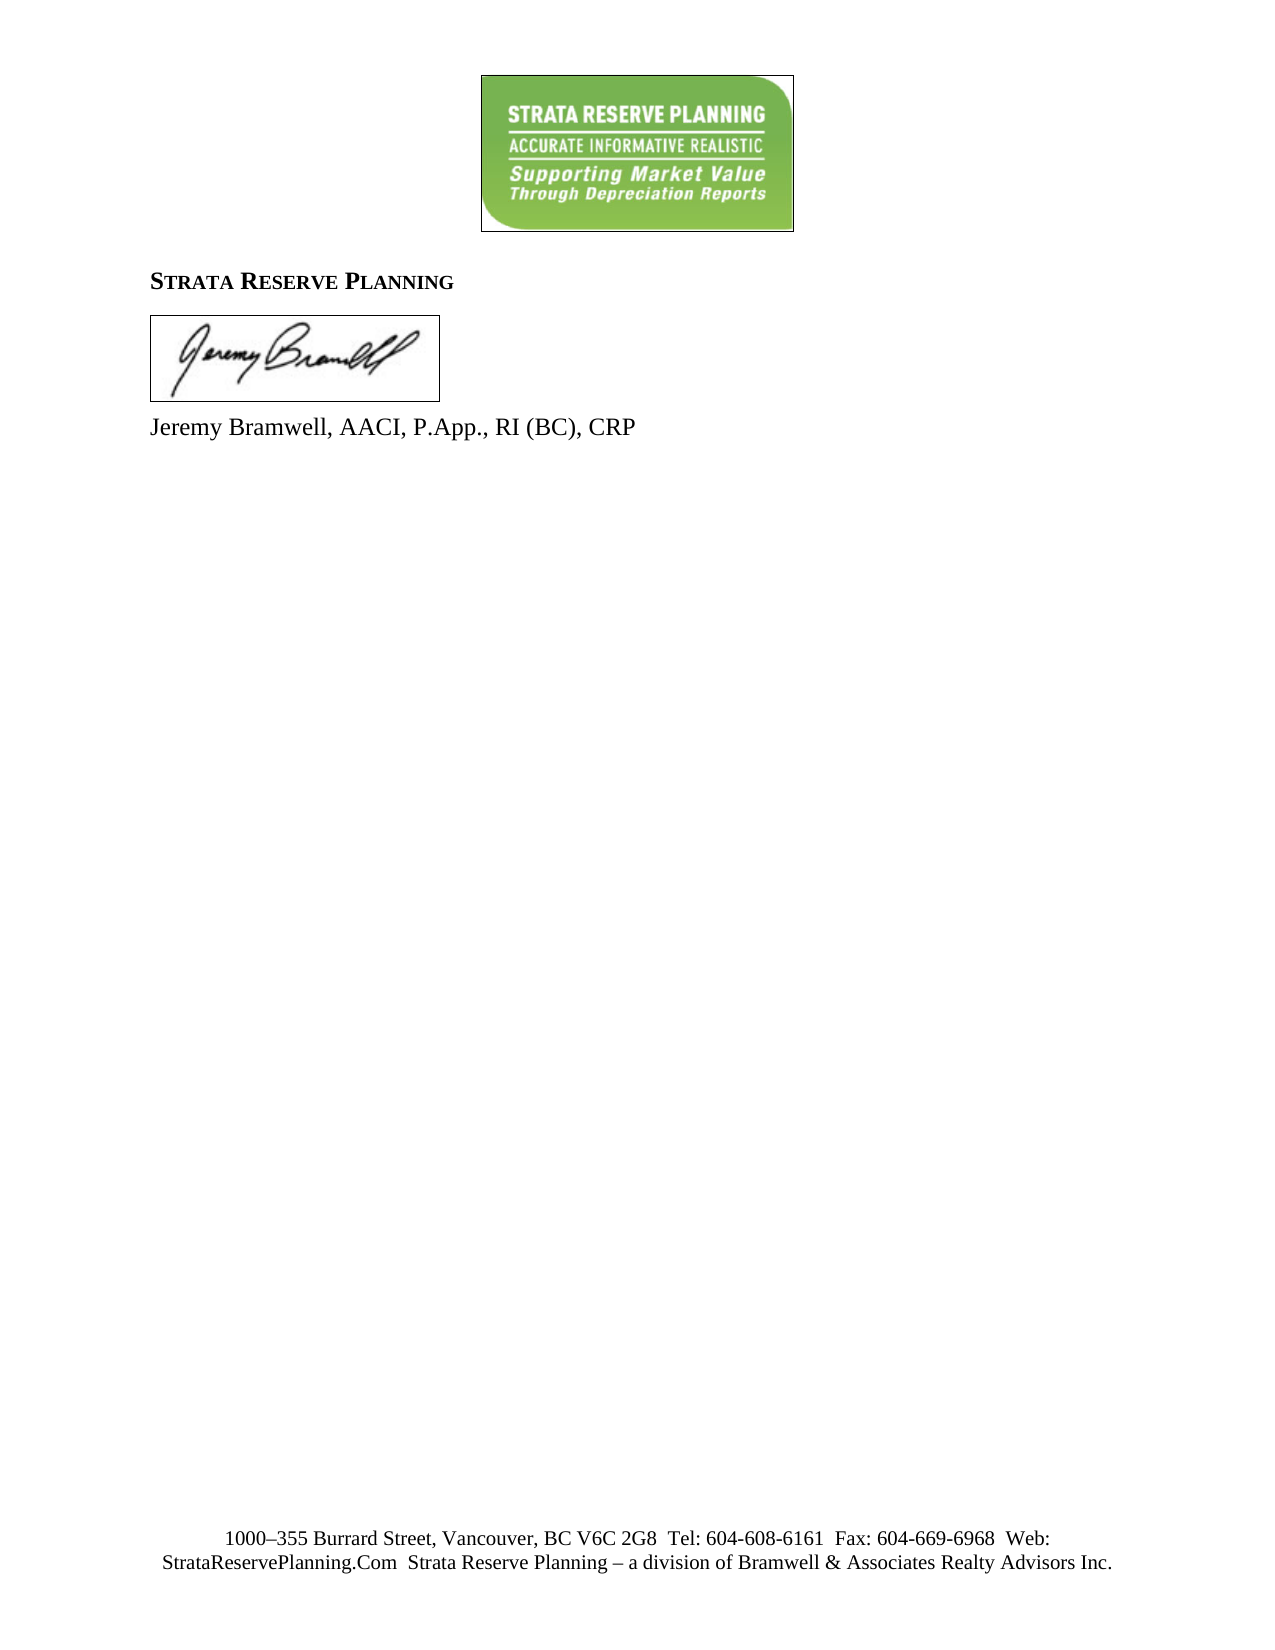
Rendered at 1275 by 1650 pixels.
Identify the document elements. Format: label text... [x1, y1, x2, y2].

text Jeremy Bramwell, AACI, P.App., RI (BC), CRP [150, 412, 1125, 441]
picture [151, 316, 439, 401]
picture [482, 76, 793, 231]
text Strata Reserve Planning [150, 266, 1125, 294]
